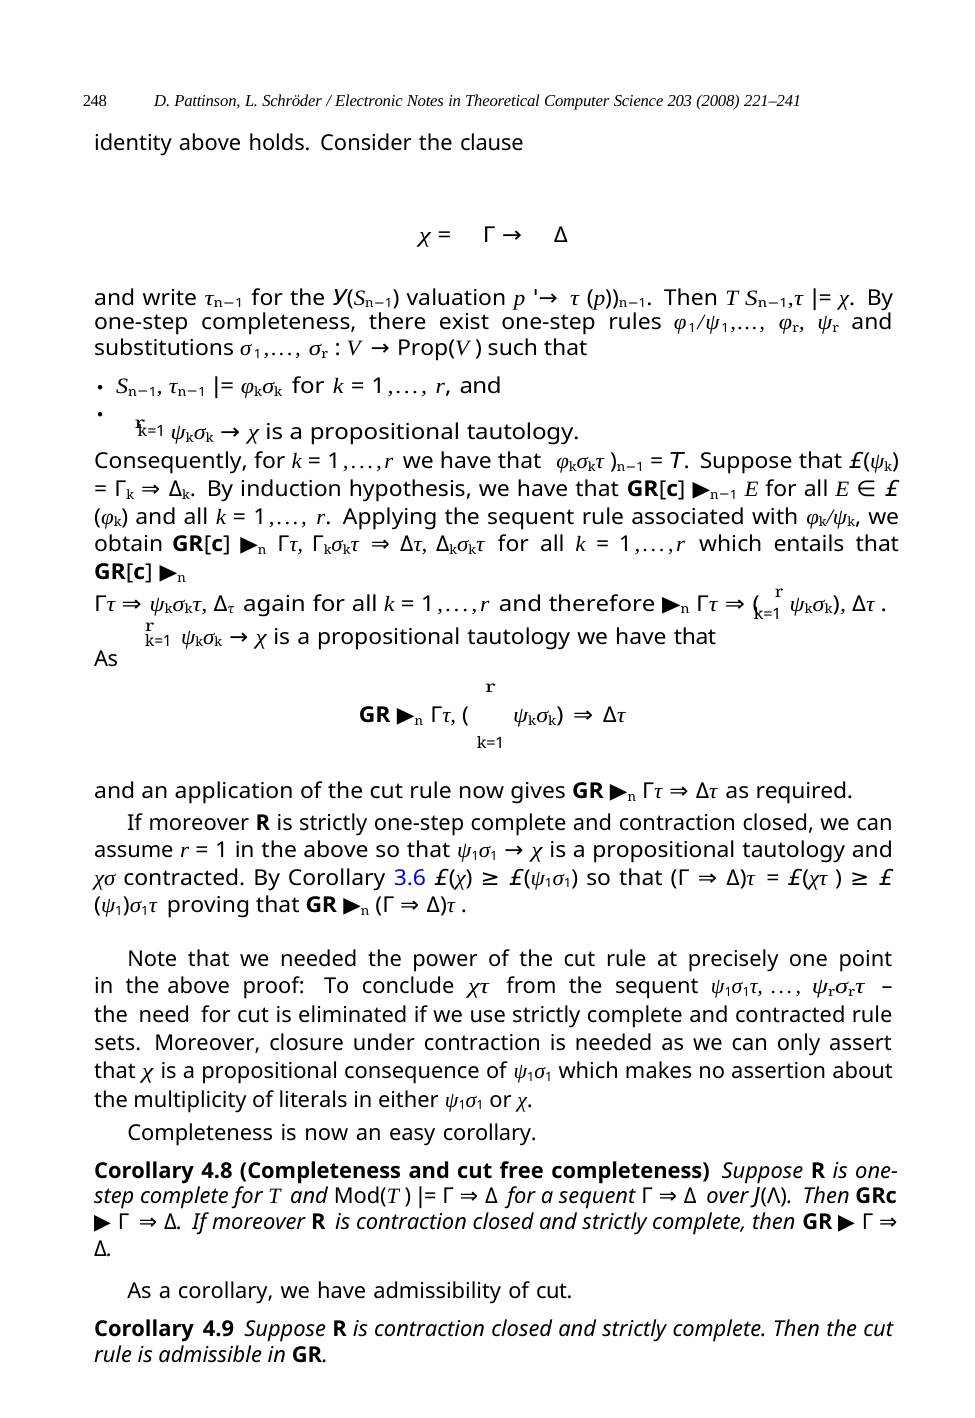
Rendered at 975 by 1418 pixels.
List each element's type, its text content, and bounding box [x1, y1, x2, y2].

text If moreover R is strictly one-step complete and contraction closed, we can assume r = 1 in the above so that ψ1σ1 → χ is a propositional tautology and χσ contracted. By Corollary 3.6 £(χ) ≥ £(ψ1σ1) so that (Γ ⇒ Δ)τ = £(χτ ) ≥ £(ψ1)σ1τ proving that GR ▶n (Γ ⇒ Δ)τ . [94, 808, 893, 919]
text Consequently, for k = 1,...,r we have that φkσkτ )n−1 = T. Suppose that £(ψk) = Γk ⇒ Δk. By induction hypothesis, we have that GR[c] ▶n−1 E for all E ∈ £(φk) and all k = 1,..., r. Applying the sequent rule associated with φk/ψk, we obtain GR[c] ▶n Γτ, Γkσkτ ⇒ Δτ, Δkσkτ for all k = 1,...,r which entails that GR[c] ▶n [94, 447, 899, 585]
text r [69, 676, 912, 697]
text and write τn−1 for the У(Sn−1) valuation p '→ τ (p))n−1. Then T Sn−1,τ |= χ. By one-step completeness, there exist one-step rules φ1/ψ1,..., φr, ψr and substitutions σ1,..., σr : V → Prop(V ) such that [94, 284, 893, 362]
text and an application of the cut rule now gives GR ▶n Γτ ⇒ Δτ as required. [94, 775, 937, 805]
list Sn−1, τn−1 |= φkσk for k = 1,..., r, and [95, 370, 937, 400]
text k=1 [69, 423, 166, 439]
text χ = Γ → Δ [69, 191, 918, 248]
text Γτ ⇒ ψkσkτ, Δτ again for all k = 1,...,r and therefore ▶n Γτ ⇒ ( r ψkσk), Δτ . [94, 587, 937, 617]
text As a corollary, we have admissibility of cut. [127, 1275, 937, 1305]
text r k=1 [145, 619, 176, 651]
text ψkσk → χ is a propositional tautology. [170, 416, 937, 446]
text k=1 [69, 732, 913, 753]
text GR ▶n Γτ, ( ψkσk) ⇒ Δτ [69, 699, 916, 729]
text ψkσk → χ is a propositional tautology we have that [181, 621, 937, 650]
list r [95, 408, 166, 423]
text Note that we needed the power of the cut rule at precisely one point in the above proof: To conclude χτ from the sequent ψ1σ1τ, ..., ψrσrτ – the need for cut is eliminated if we use strictly complete and contracted rule sets. Moreover, closure under contraction is needed as we can only assert that χ is a propositional consequence of ψ1σ1 which makes no assertion about the multiplicity of literals in either ψ1σ1 or χ. [94, 943, 893, 1113]
text Completeness is now an easy corollary. [127, 1117, 937, 1147]
text Corollary 4.8 (Completeness and cut free completeness) Suppose R is one- step complete for T and Mod(T ) |= Γ ⇒ Δ for a sequent Γ ⇒ Δ over J(Λ). Then GRc ▶ Γ ⇒ Δ. If moreover R is contraction closed and strictly complete, then GR ▶ Γ ⇒ Δ. [94, 1157, 898, 1262]
text identity above holds. Consider the clause [94, 127, 937, 156]
text Corollary 4.9 Suppose R is contraction closed and strictly complete. Then the cut rule is admissible in GR. [94, 1315, 893, 1368]
